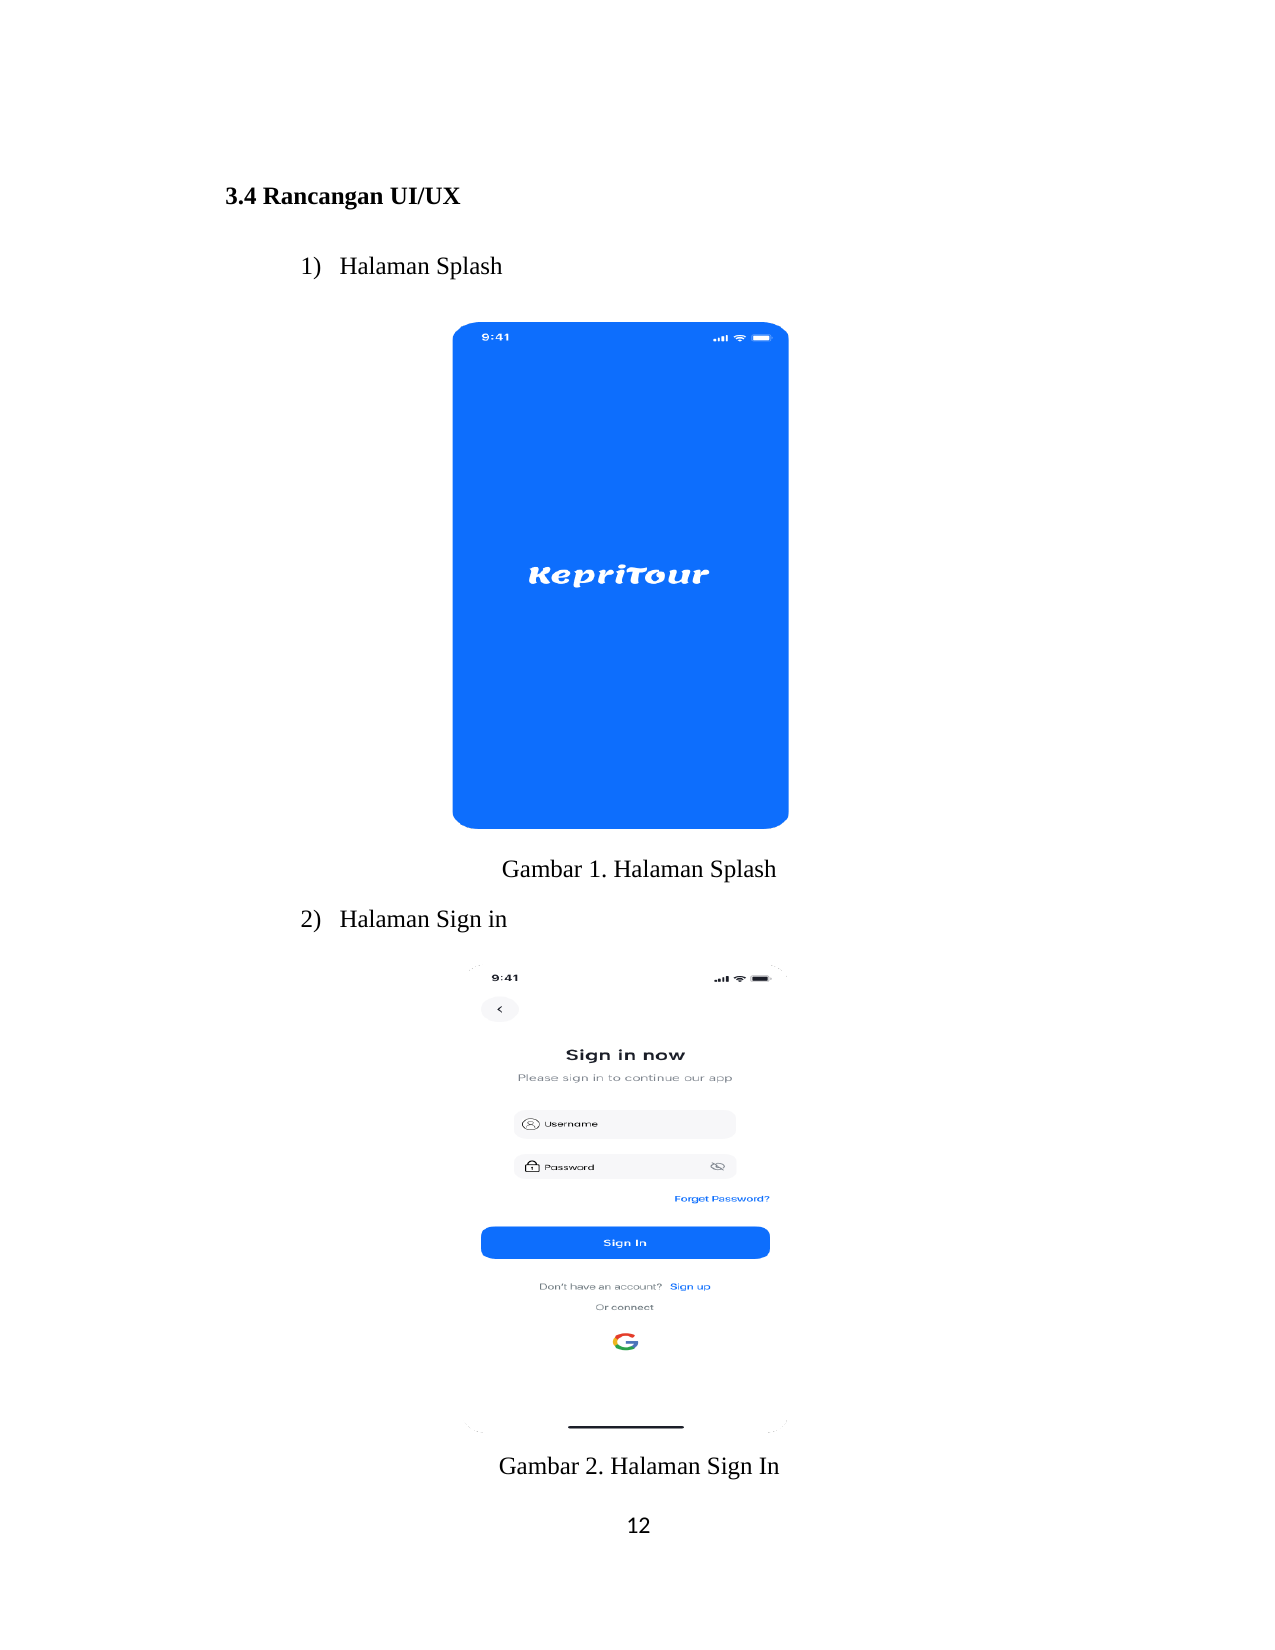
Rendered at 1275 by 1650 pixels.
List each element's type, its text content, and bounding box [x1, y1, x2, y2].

list Halaman Sign in [300, 904, 1126, 933]
subtitle 3.4 Rancangan UI/UX [225, 181, 1128, 209]
text Gambar 1. Halaman Splash [149, 854, 1128, 883]
picture [452, 322, 789, 829]
picture [463, 964, 787, 1433]
list Halaman Splash [300, 251, 1126, 280]
text Gambar 2. Halaman Sign In [149, 1451, 1128, 1480]
